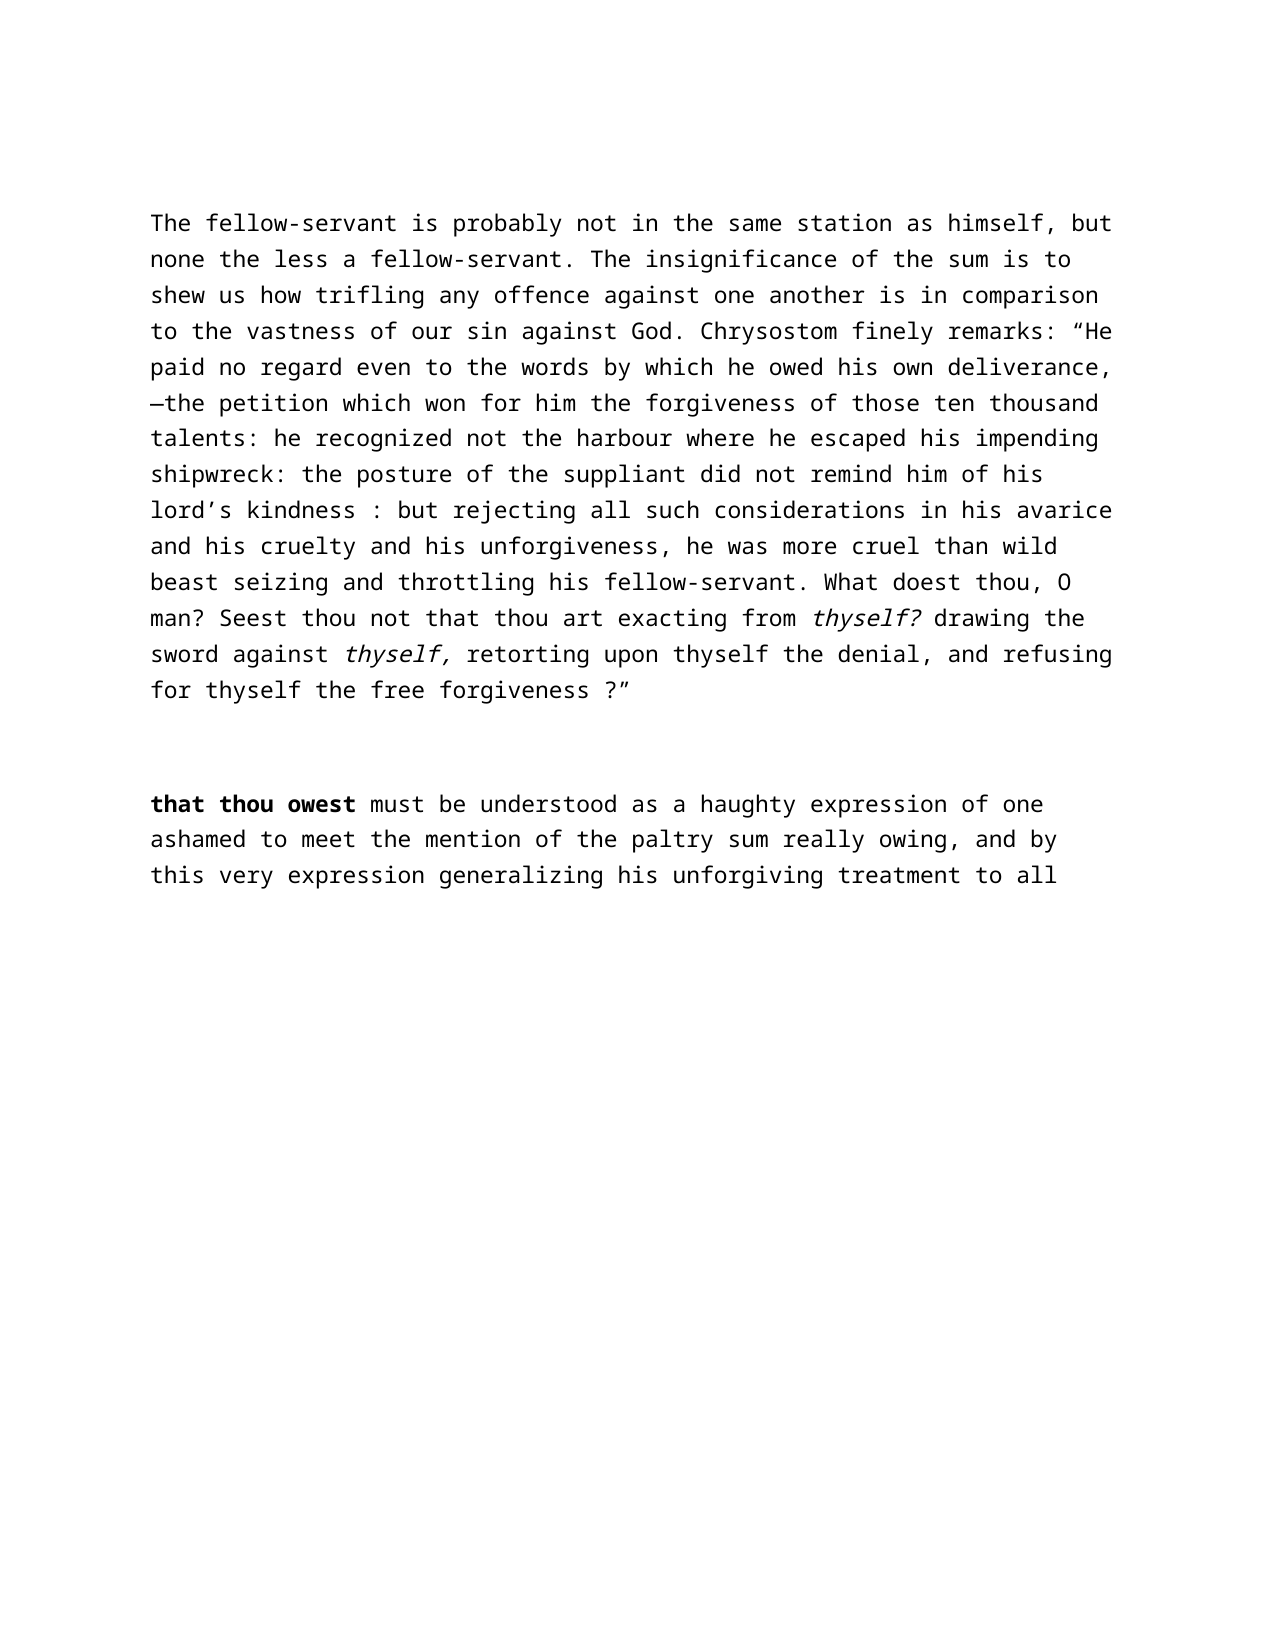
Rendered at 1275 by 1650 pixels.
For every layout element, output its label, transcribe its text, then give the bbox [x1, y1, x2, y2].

text The fellow-servant is probably not in the same station as himself, but none the less a fellow-servant. The insignificance of the sum is to shew us how trifling any offence against one another is in comparison to the vastness of our sin against God. Chrysostom finely remarks: “He paid no regard even to the words by which he owed his own deliverance,—the petition which won for him the forgiveness of those ten thousand talents: he recognized not the harbour where he escaped his impending shipwreck: the posture of the suppliant did not remind him of his lord’s kindness : but rejecting all such considerations in his avarice and his cruelty and his unforgiveness, he was more cruel than wild beast seizing and throttling his fellow-servant. What doest thou, O man? Seest thou not that thou art exacting from thyself? drawing the sword against thyself, retorting upon thyself the denial, and refusing for thyself the free forgiveness ?” [150, 207, 1125, 705]
text that thou owest must be understood as a haughty expression of one ashamed to meet the mention of the paltry sum really owing, and by this very expression generalizing his unforgiving treatment to all [150, 787, 1125, 993]
